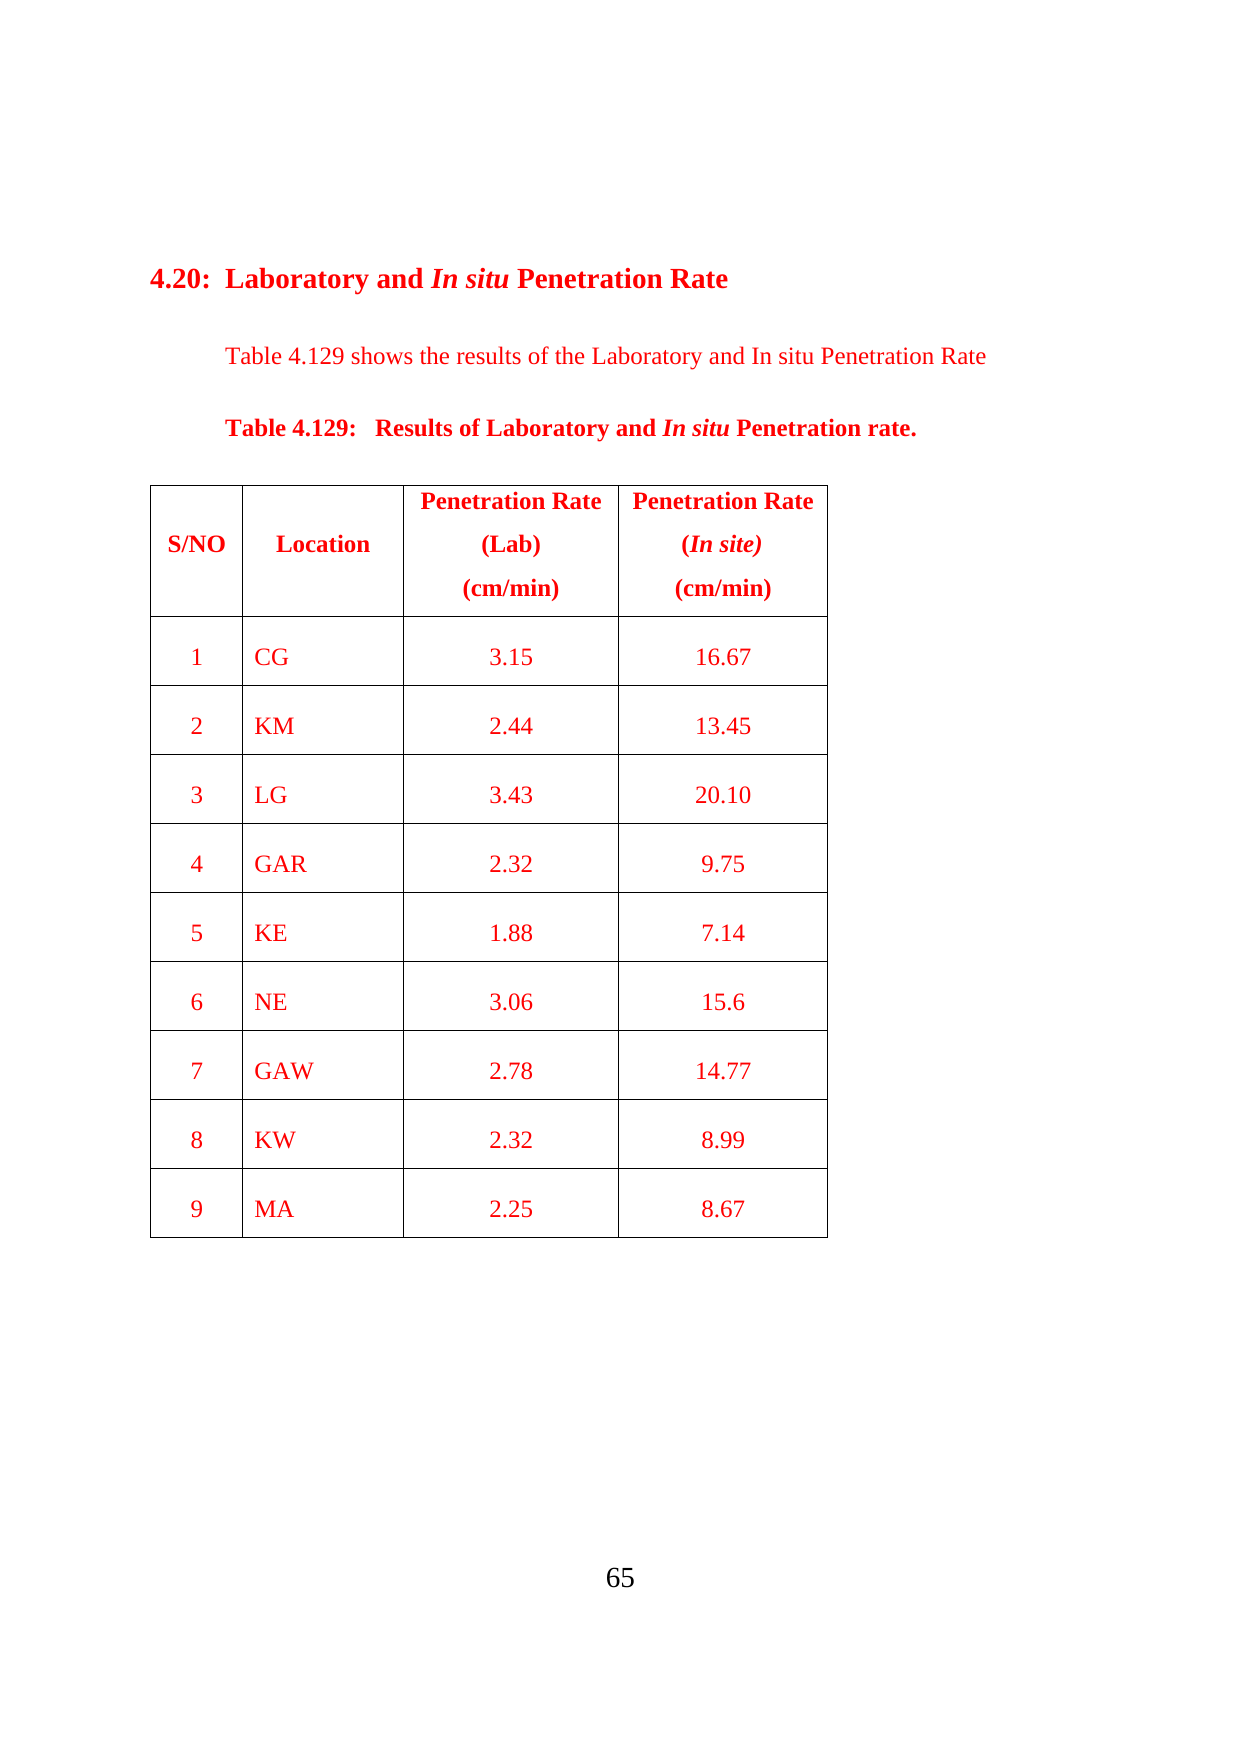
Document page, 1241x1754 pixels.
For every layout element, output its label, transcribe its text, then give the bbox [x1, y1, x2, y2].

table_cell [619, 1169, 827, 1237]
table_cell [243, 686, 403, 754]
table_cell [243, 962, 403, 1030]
text Table 4.129 shows the results of the Laboratory and In situ Penetration Rate [225, 341, 1090, 369]
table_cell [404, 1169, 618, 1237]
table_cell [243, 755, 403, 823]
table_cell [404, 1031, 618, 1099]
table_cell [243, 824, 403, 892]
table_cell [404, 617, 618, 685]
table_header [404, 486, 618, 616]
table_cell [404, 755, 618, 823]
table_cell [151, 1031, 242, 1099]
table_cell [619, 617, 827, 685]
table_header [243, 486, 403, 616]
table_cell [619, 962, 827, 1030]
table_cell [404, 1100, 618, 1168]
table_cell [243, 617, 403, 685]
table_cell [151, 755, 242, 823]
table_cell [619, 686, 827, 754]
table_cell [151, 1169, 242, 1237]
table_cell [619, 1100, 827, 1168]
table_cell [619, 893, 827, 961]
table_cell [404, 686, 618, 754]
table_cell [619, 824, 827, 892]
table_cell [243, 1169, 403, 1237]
text Table 4.129: Results of Laboratory and In situ Penetration rate. [150, 413, 1090, 442]
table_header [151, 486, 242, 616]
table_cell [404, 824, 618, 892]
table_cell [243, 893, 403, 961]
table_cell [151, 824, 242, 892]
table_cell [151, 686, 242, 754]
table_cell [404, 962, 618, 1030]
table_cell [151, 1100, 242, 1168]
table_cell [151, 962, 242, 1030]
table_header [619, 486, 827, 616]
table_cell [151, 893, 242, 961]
text 4.20: Laboratory and In situ Penetration Rate [150, 261, 1090, 295]
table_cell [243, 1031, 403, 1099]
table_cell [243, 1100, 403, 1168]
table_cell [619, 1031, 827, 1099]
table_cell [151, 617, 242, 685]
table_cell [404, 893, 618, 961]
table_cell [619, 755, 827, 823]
